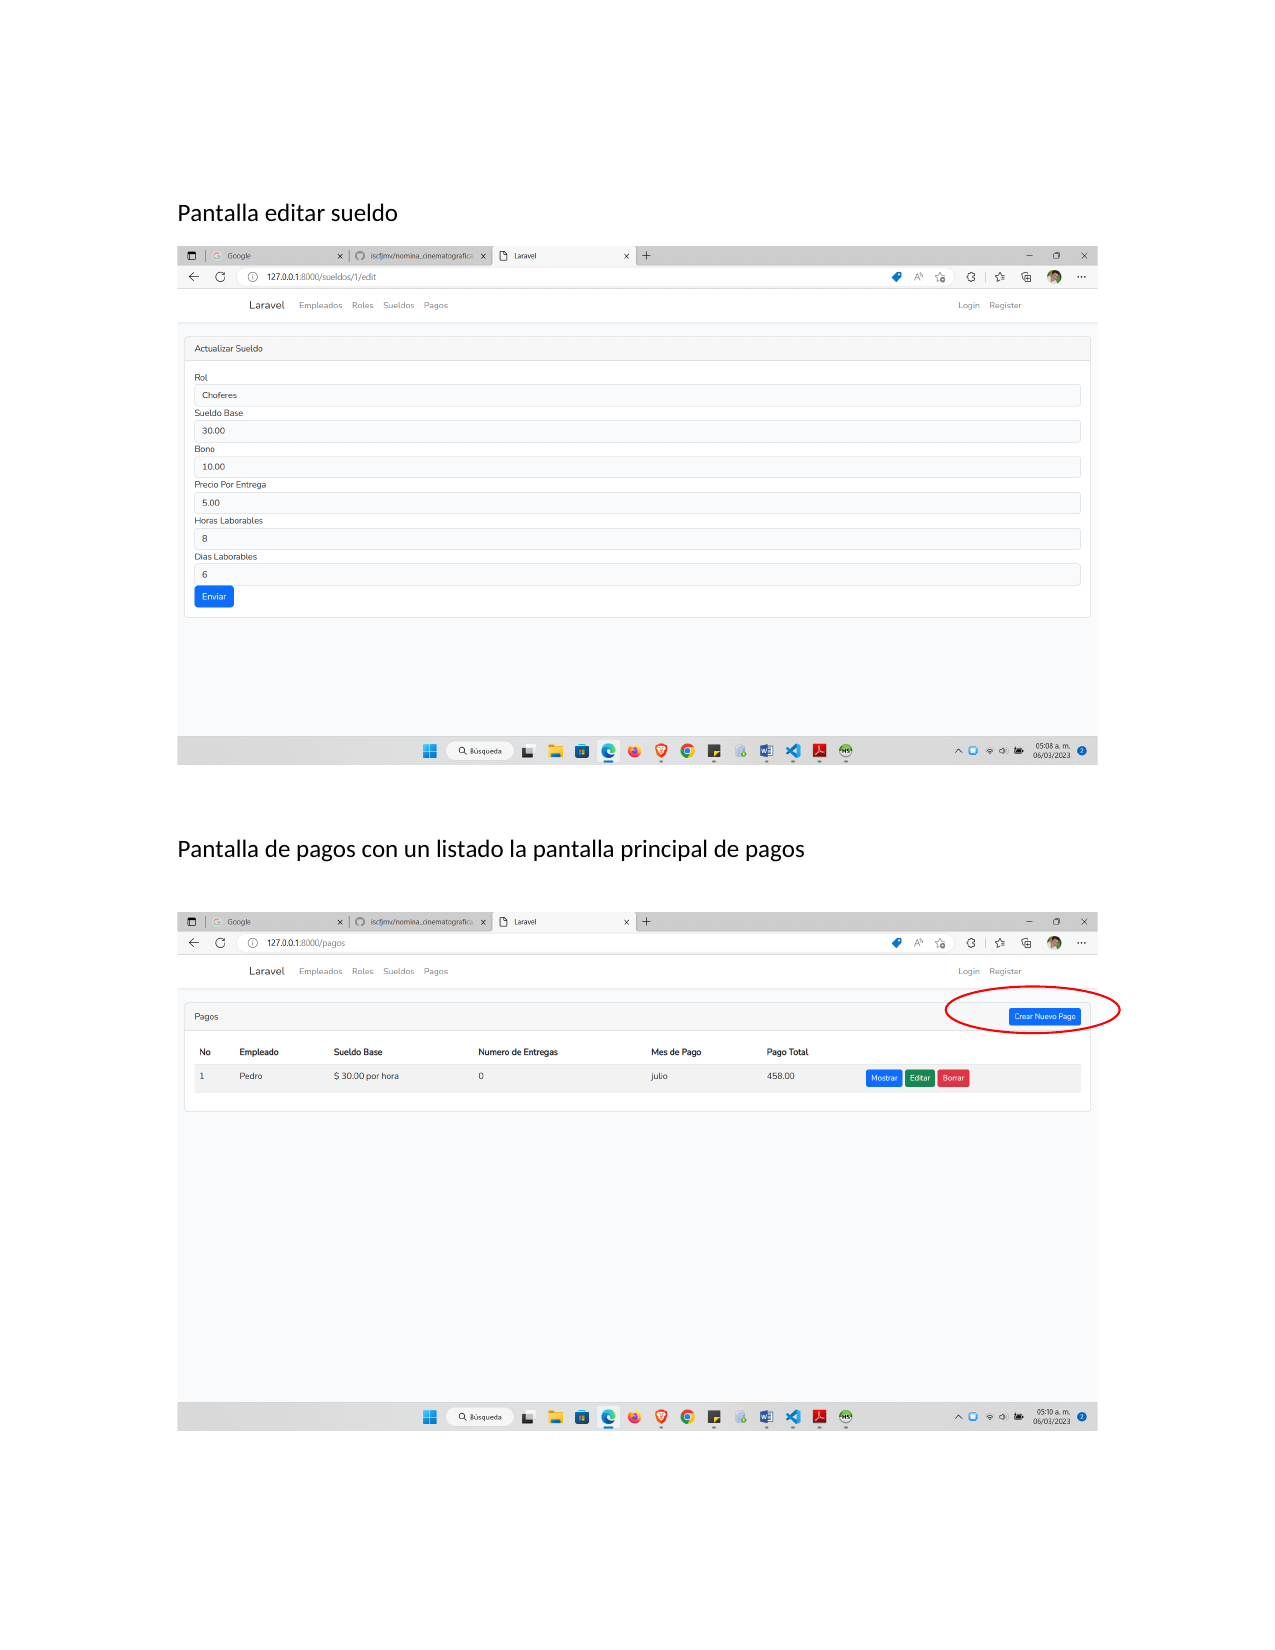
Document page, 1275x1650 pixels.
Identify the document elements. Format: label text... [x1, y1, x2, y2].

text Pantalla de pagos con un listado la pantalla principal de pagos [177, 833, 1098, 863]
picture [177, 912, 1098, 1431]
picture [177, 246, 1098, 765]
text Pantalla editar sueldo [177, 197, 1098, 228]
picture [947, 988, 1098, 1032]
